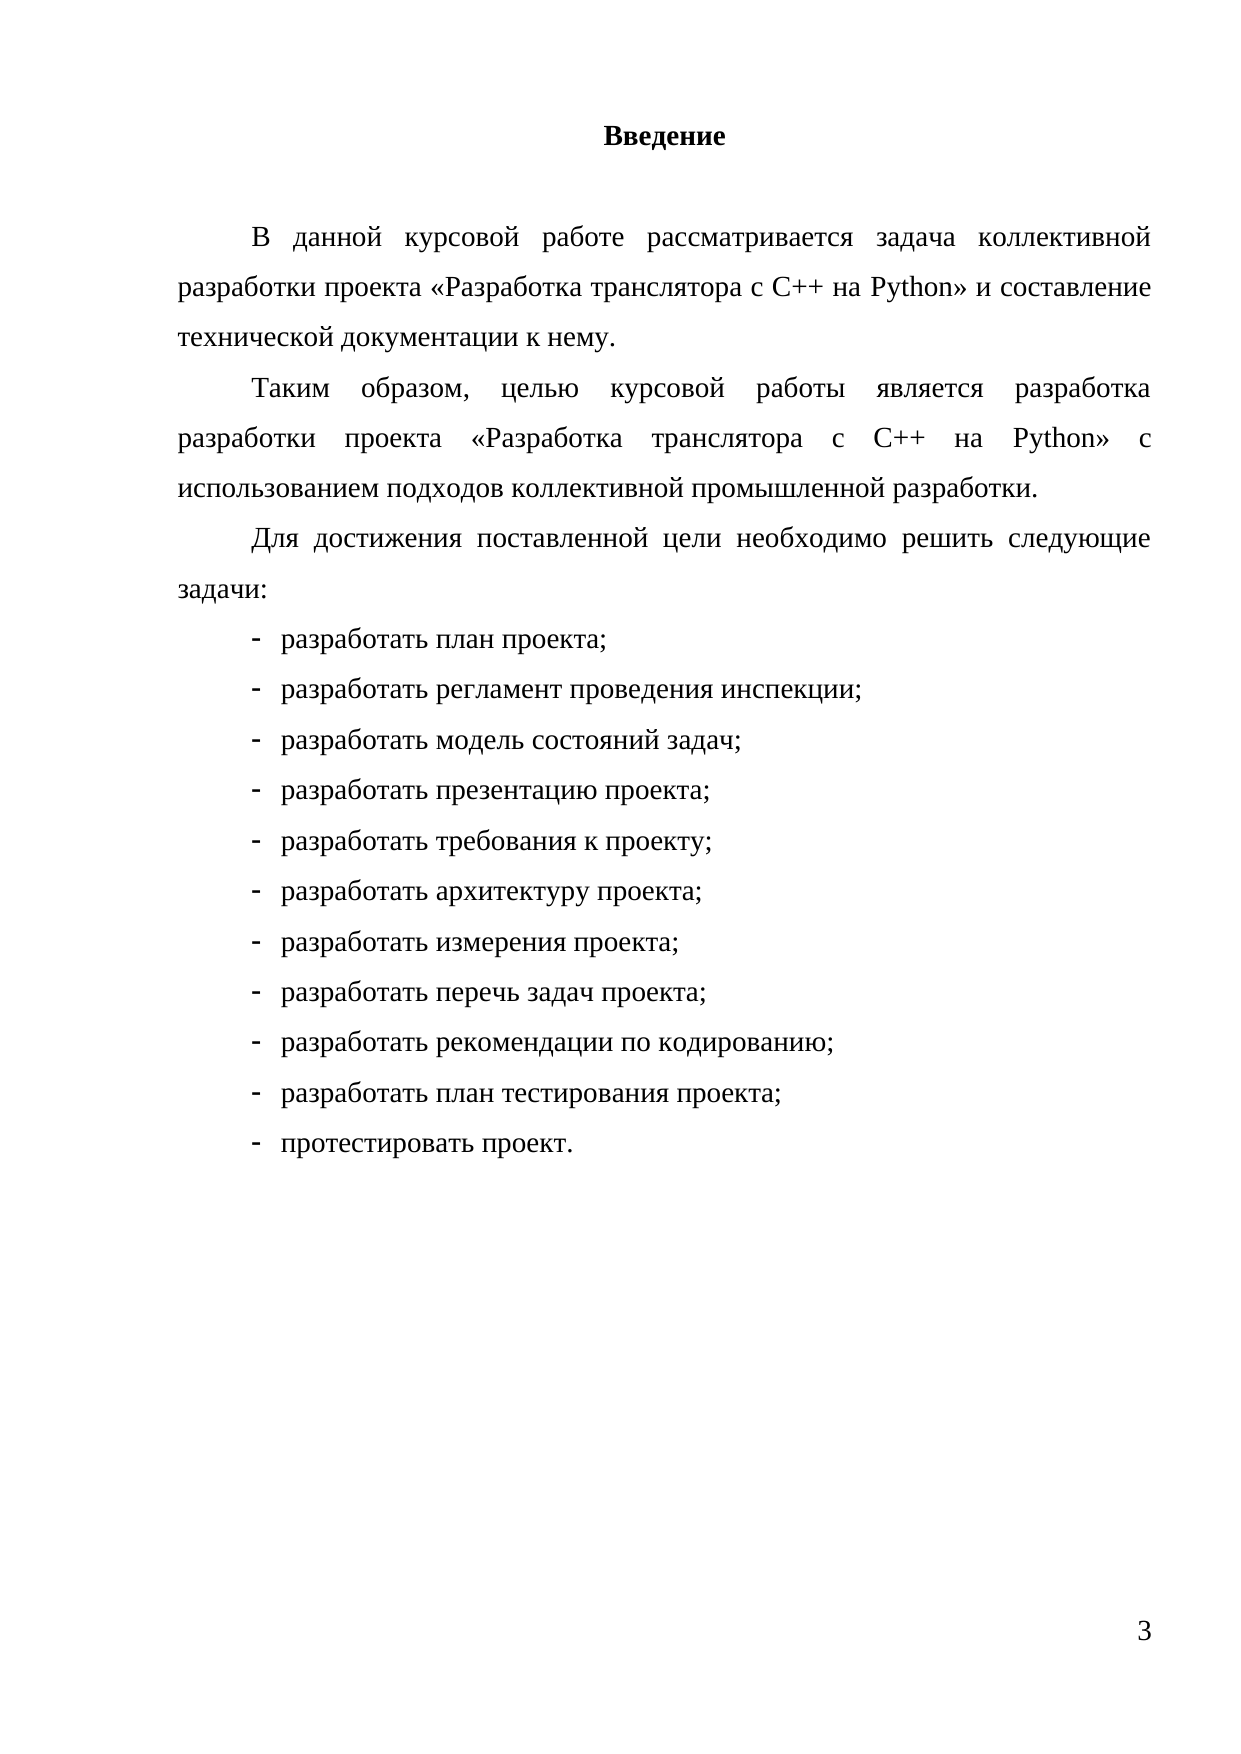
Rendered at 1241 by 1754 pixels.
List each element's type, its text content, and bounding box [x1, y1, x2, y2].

list разработать план тестирования проекта; [177, 1075, 1152, 1109]
list протестировать проект. [177, 1125, 1152, 1159]
text Для достижения поставленной цели необходимо решить следующие задачи: [177, 521, 1152, 604]
list разработать рекомендации по кодированию; [177, 1024, 1152, 1058]
list разработать регламент проведения инспекции; [177, 672, 1152, 705]
list разработать модель состояний задач; [177, 722, 1152, 756]
list разработать план проекта; [177, 621, 1152, 655]
text Таким образом, целью курсовой работы является разработка разработки проекта «Разработка транслятора с С++ на Python» с использованием подходов коллективной промышленной разработки. [177, 370, 1152, 504]
text В данной курсовой работе рассматривается задача коллективной разработки проекта «Разработка транслятора с С++ на Python» и составление технической документации к нему. [177, 219, 1152, 353]
list разработать перечь задач проекта; [177, 974, 1152, 1008]
list разработать измерения проекта; [177, 924, 1152, 957]
text Введение [177, 118, 1152, 152]
list разработать архитектуру проекта; [177, 873, 1152, 907]
list разработать презентацию проекта; [177, 772, 1152, 806]
list разработать требования к проекту; [177, 823, 1152, 857]
